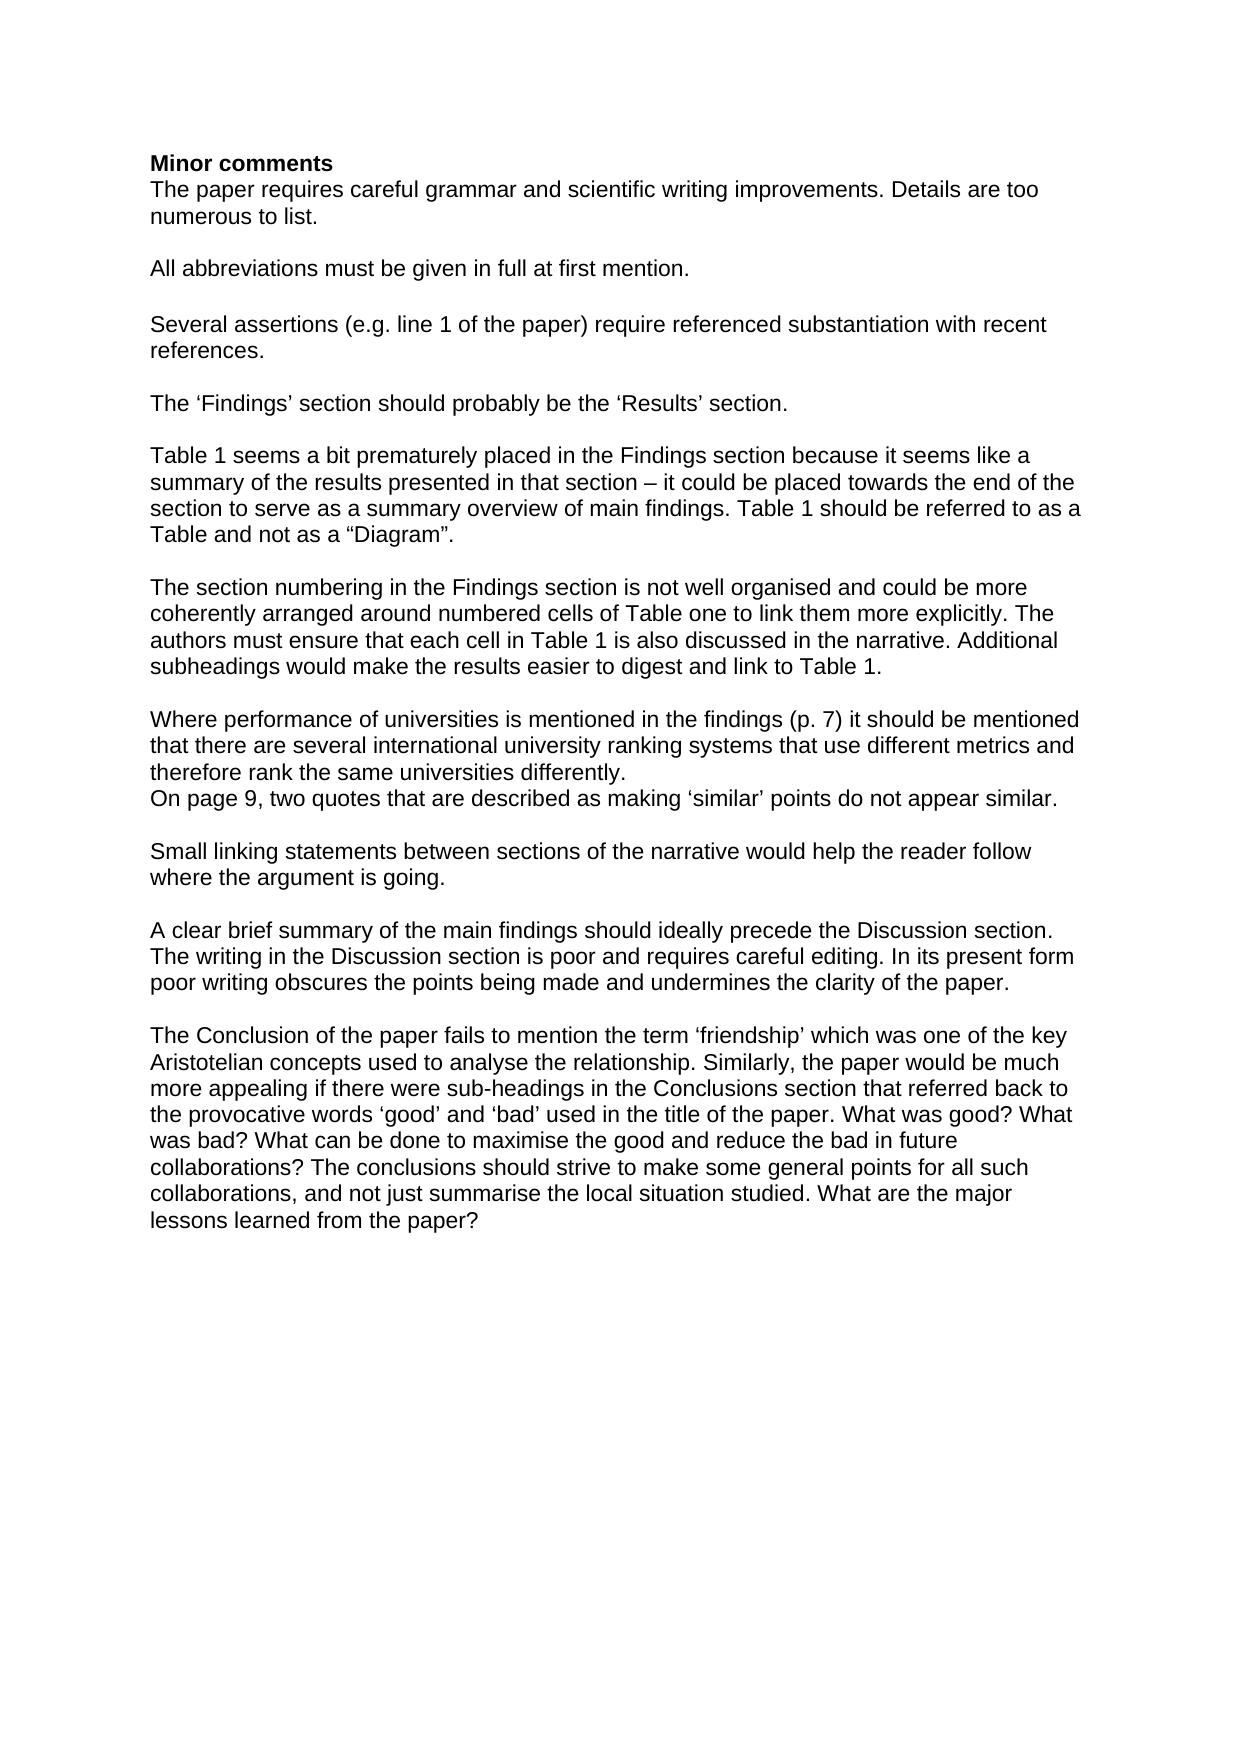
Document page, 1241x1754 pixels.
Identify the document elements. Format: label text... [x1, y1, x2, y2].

text The section numbering in the Findings section is not well organised and could be more coherently arranged around numbered cells of Table one to link them more explicitly. The authors must ensure that each cell in Table 1 is also discussed in the narrative. Additional subheadings would make the results easier to digest and link to Table 1. [150, 574, 1090, 679]
text On page 9, two quotes that are described as making ‘similar’ points do not appear similar. [150, 785, 1090, 811]
text The ‘Findings’ section should probably be the ‘Results’ section. [150, 389, 1090, 416]
text Minor comments [150, 150, 1090, 176]
text Where performance of universities is mentioned in the findings (p. 7) it should be mentioned that there are several international university ranking systems that use different metrics and therefore rank the same universities differently. [150, 706, 1090, 785]
text The writing in the Discussion section is poor and requires careful editing. In its present form poor writing obscures the points being made and undermines the clarity of the paper. [150, 943, 1090, 996]
text A clear brief summary of the main findings should ideally precede the Discussion section. [150, 917, 1090, 943]
text Several assertions (e.g. line 1 of the paper) require referenced substantiation with recent references. [150, 311, 1090, 363]
text Small linking statements between sections of the narrative would help the reader follow where the argument is going. [150, 838, 1090, 890]
text The paper requires careful grammar and scientific writing improvements. Details are too numerous to list. [150, 176, 1090, 229]
text All abbreviations must be given in full at first mention. [150, 255, 1090, 282]
text The Conclusion of the paper fails to mention the term ‘friendship’ which was one of the key Aristotelian concepts used to analyse the relationship. Similarly, the paper would be much more appealing if there were sub-headings in the Conclusions section that referred back to the provocative words ‘good’ and ‘bad’ used in the title of the paper. What was good? What was bad? What can be done to maximise the good and reduce the bad in future collaborations? The conclusions should strive to make some general points for all such collaborations, and not just summarise the local situation studied. What are the major lessons learned from the paper? [150, 1022, 1090, 1233]
text Table 1 seems a bit prematurely placed in the Findings section because it seems like a summary of the results presented in that section – it could be placed towards the end of the section to serve as a summary overview of main findings. Table 1 should be referred to as a Table and not as a “Diagram”. [150, 442, 1090, 548]
